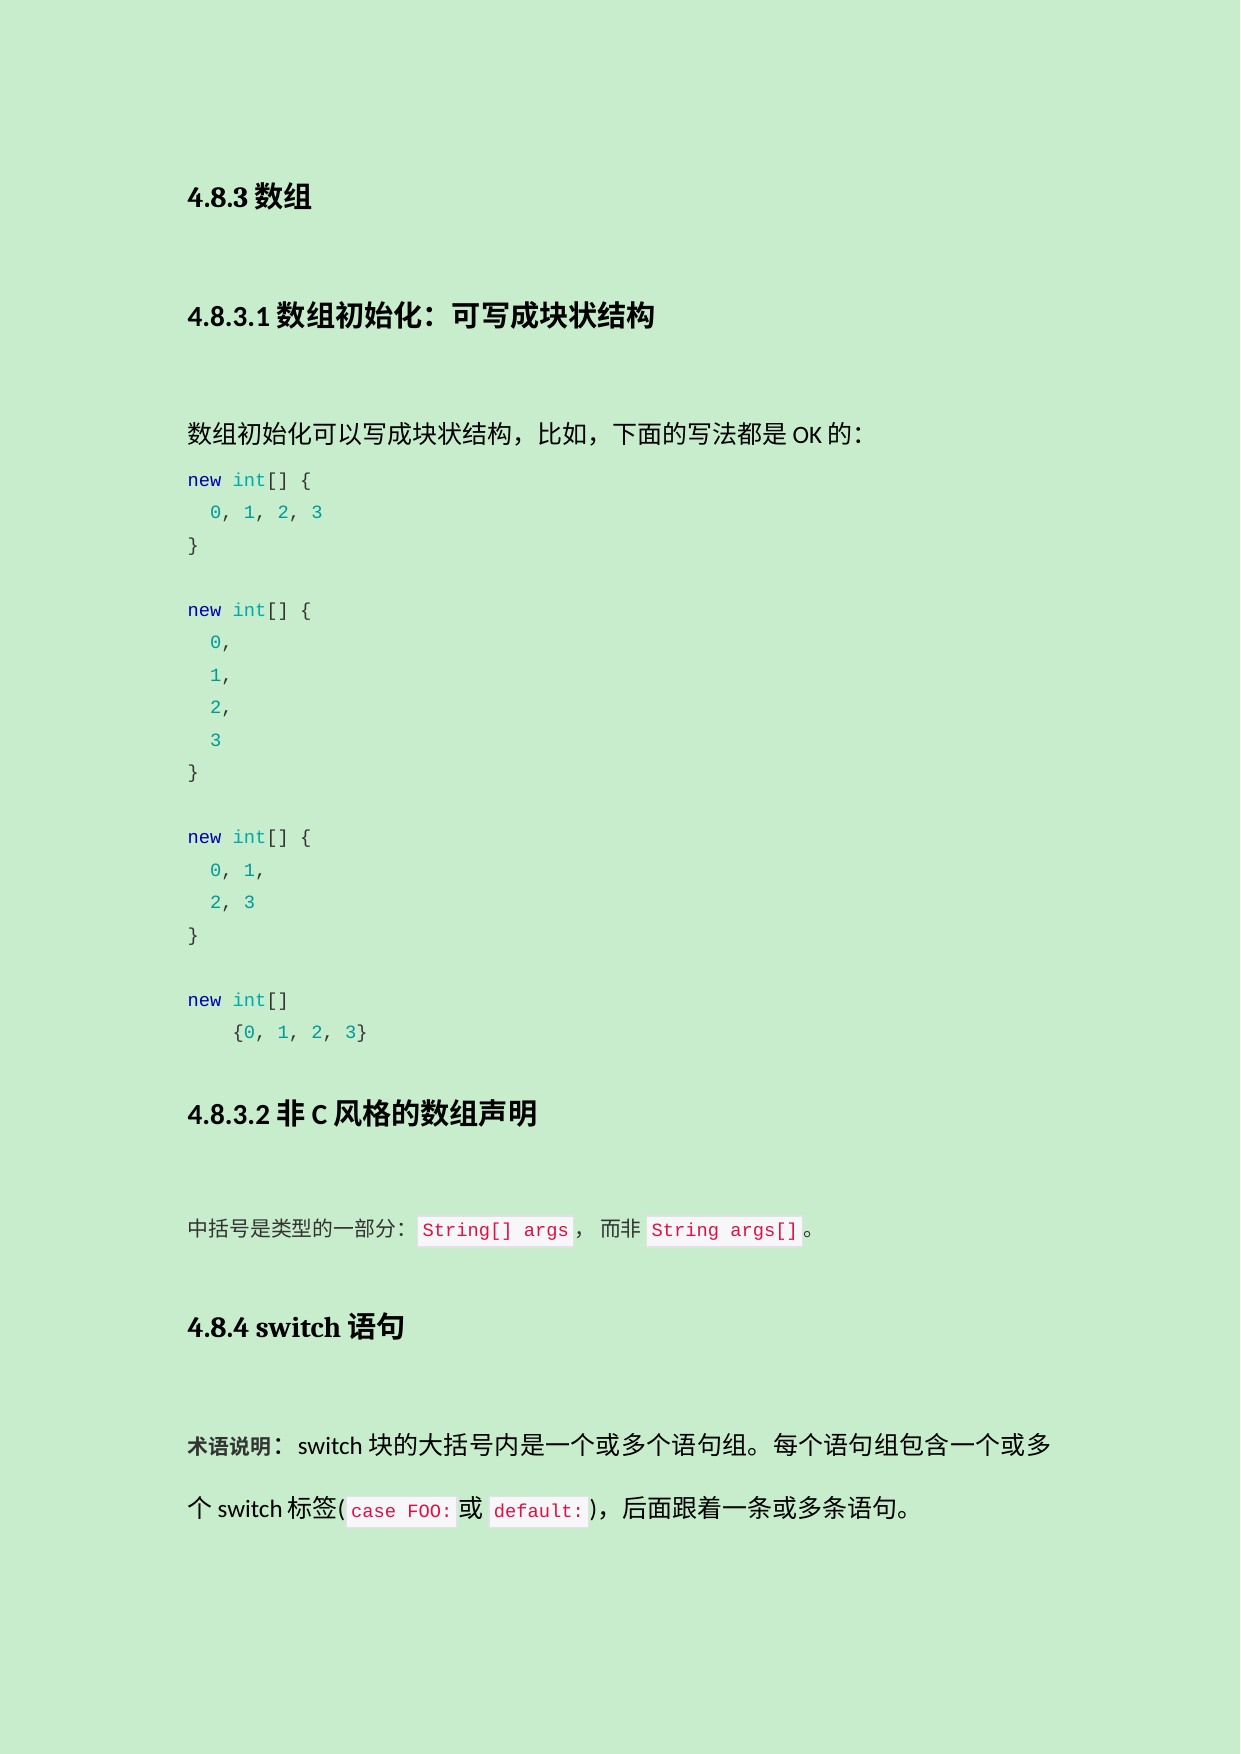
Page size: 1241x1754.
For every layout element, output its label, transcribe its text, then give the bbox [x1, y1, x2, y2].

text new int[] { [187, 822, 1053, 855]
text 0, 1, 2, 3 [187, 497, 1053, 530]
text new int[] { [187, 465, 1053, 497]
text new int[] [187, 985, 1053, 1017]
text } [187, 530, 1053, 562]
subtitle 4.8.3.1 数组初始化：可写成块状结构 [187, 281, 1053, 346]
text 0, 1, [187, 855, 1053, 887]
subtitle 4.8.4 switch语句 [187, 1292, 1053, 1357]
text 2, 3 [187, 887, 1053, 920]
text } [187, 920, 1053, 952]
text 中括号是类型的一部分：String[] args， 而非String args[]。 [187, 1198, 1053, 1263]
text 术语说明：switch块的大括号内是一个或多个语句组。每个语句组包含一个或多个switch标签(case FOO:或default:)，后面跟着一条或多条语句。 [187, 1411, 1053, 1541]
text {0, 1, 2, 3} [187, 1017, 1053, 1050]
text } [187, 757, 1053, 790]
text 0, [187, 627, 1053, 660]
text 数组初始化可以写成块状结构，比如，下面的写法都是OK的： [187, 400, 1053, 465]
text 1, [187, 660, 1053, 692]
subtitle 4.8.3 数组 [187, 162, 1053, 227]
text new int[] { [187, 595, 1053, 627]
subtitle 4.8.3.2 非C风格的数组声明 [187, 1079, 1053, 1144]
text 2, [187, 692, 1053, 725]
text 3 [187, 725, 1053, 757]
